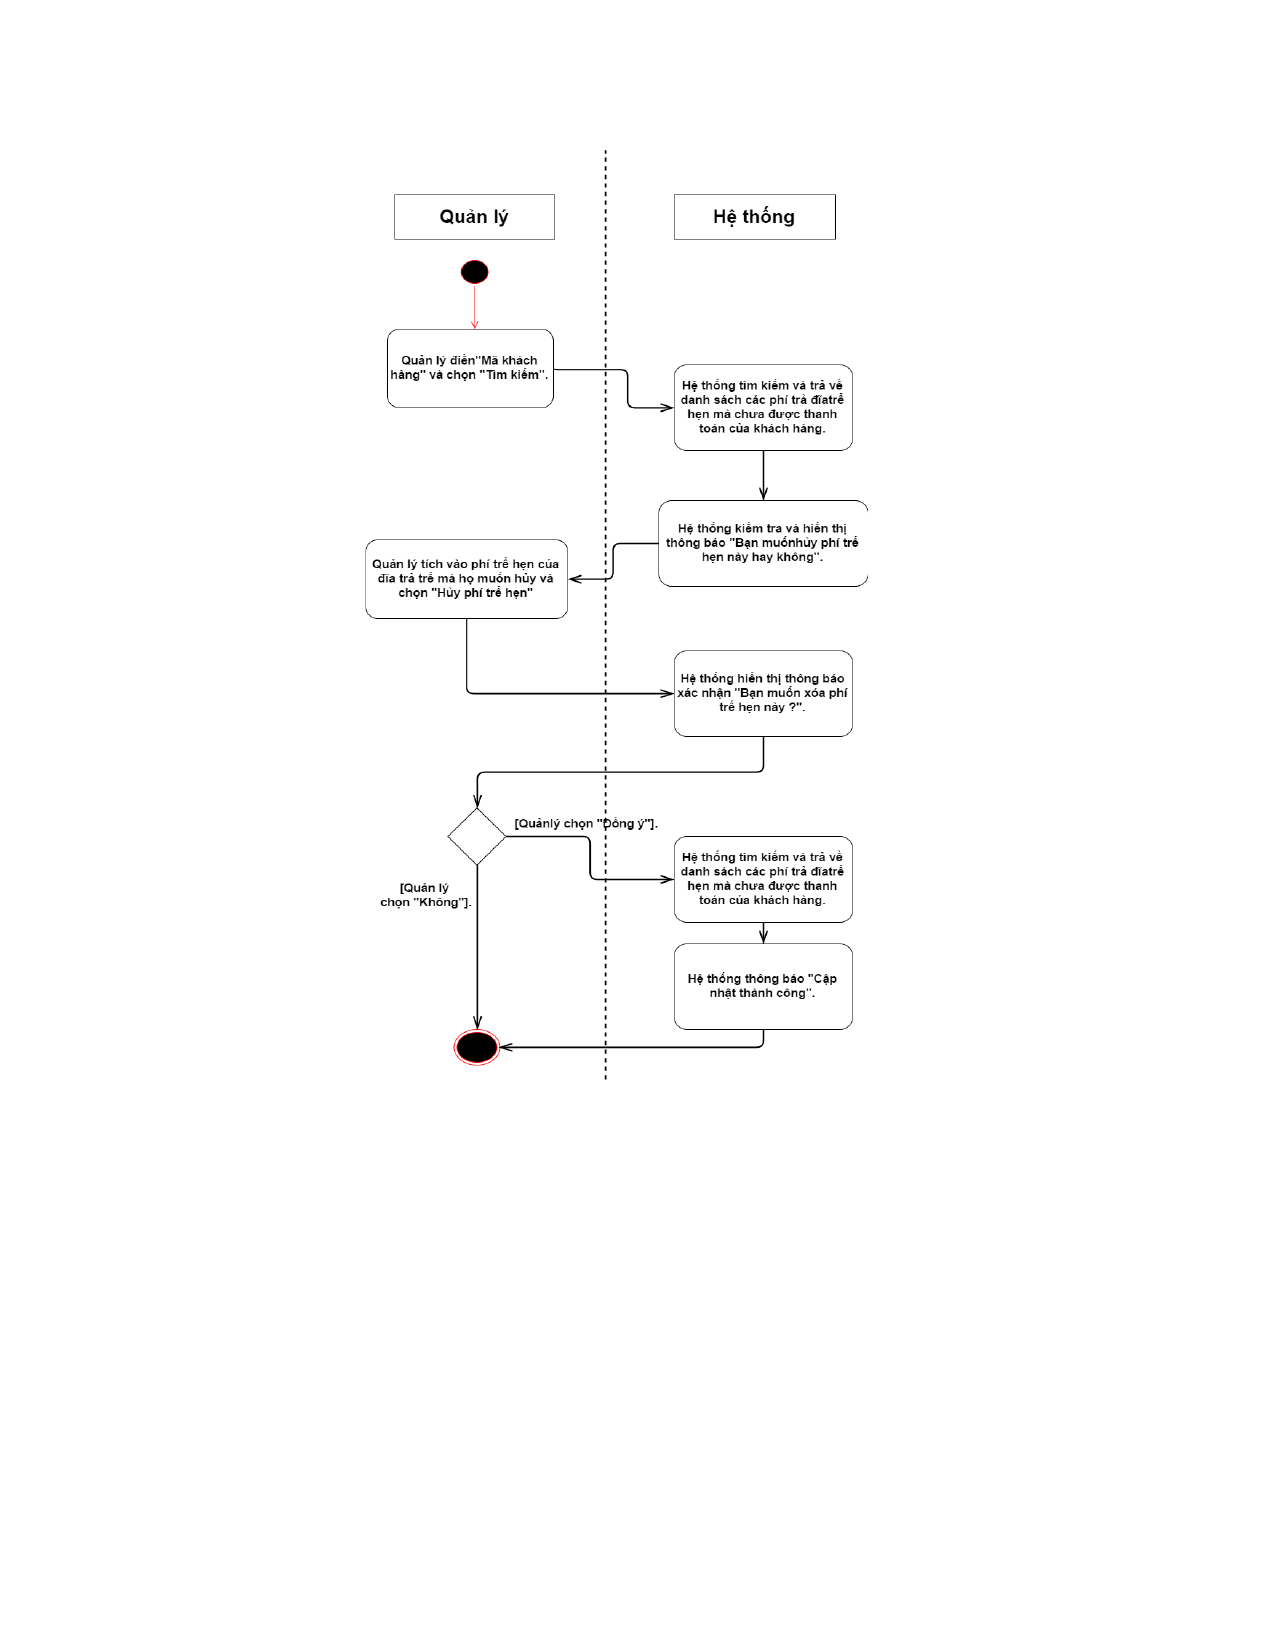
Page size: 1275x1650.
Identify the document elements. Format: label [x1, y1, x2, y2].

picture [365, 150, 868, 1081]
